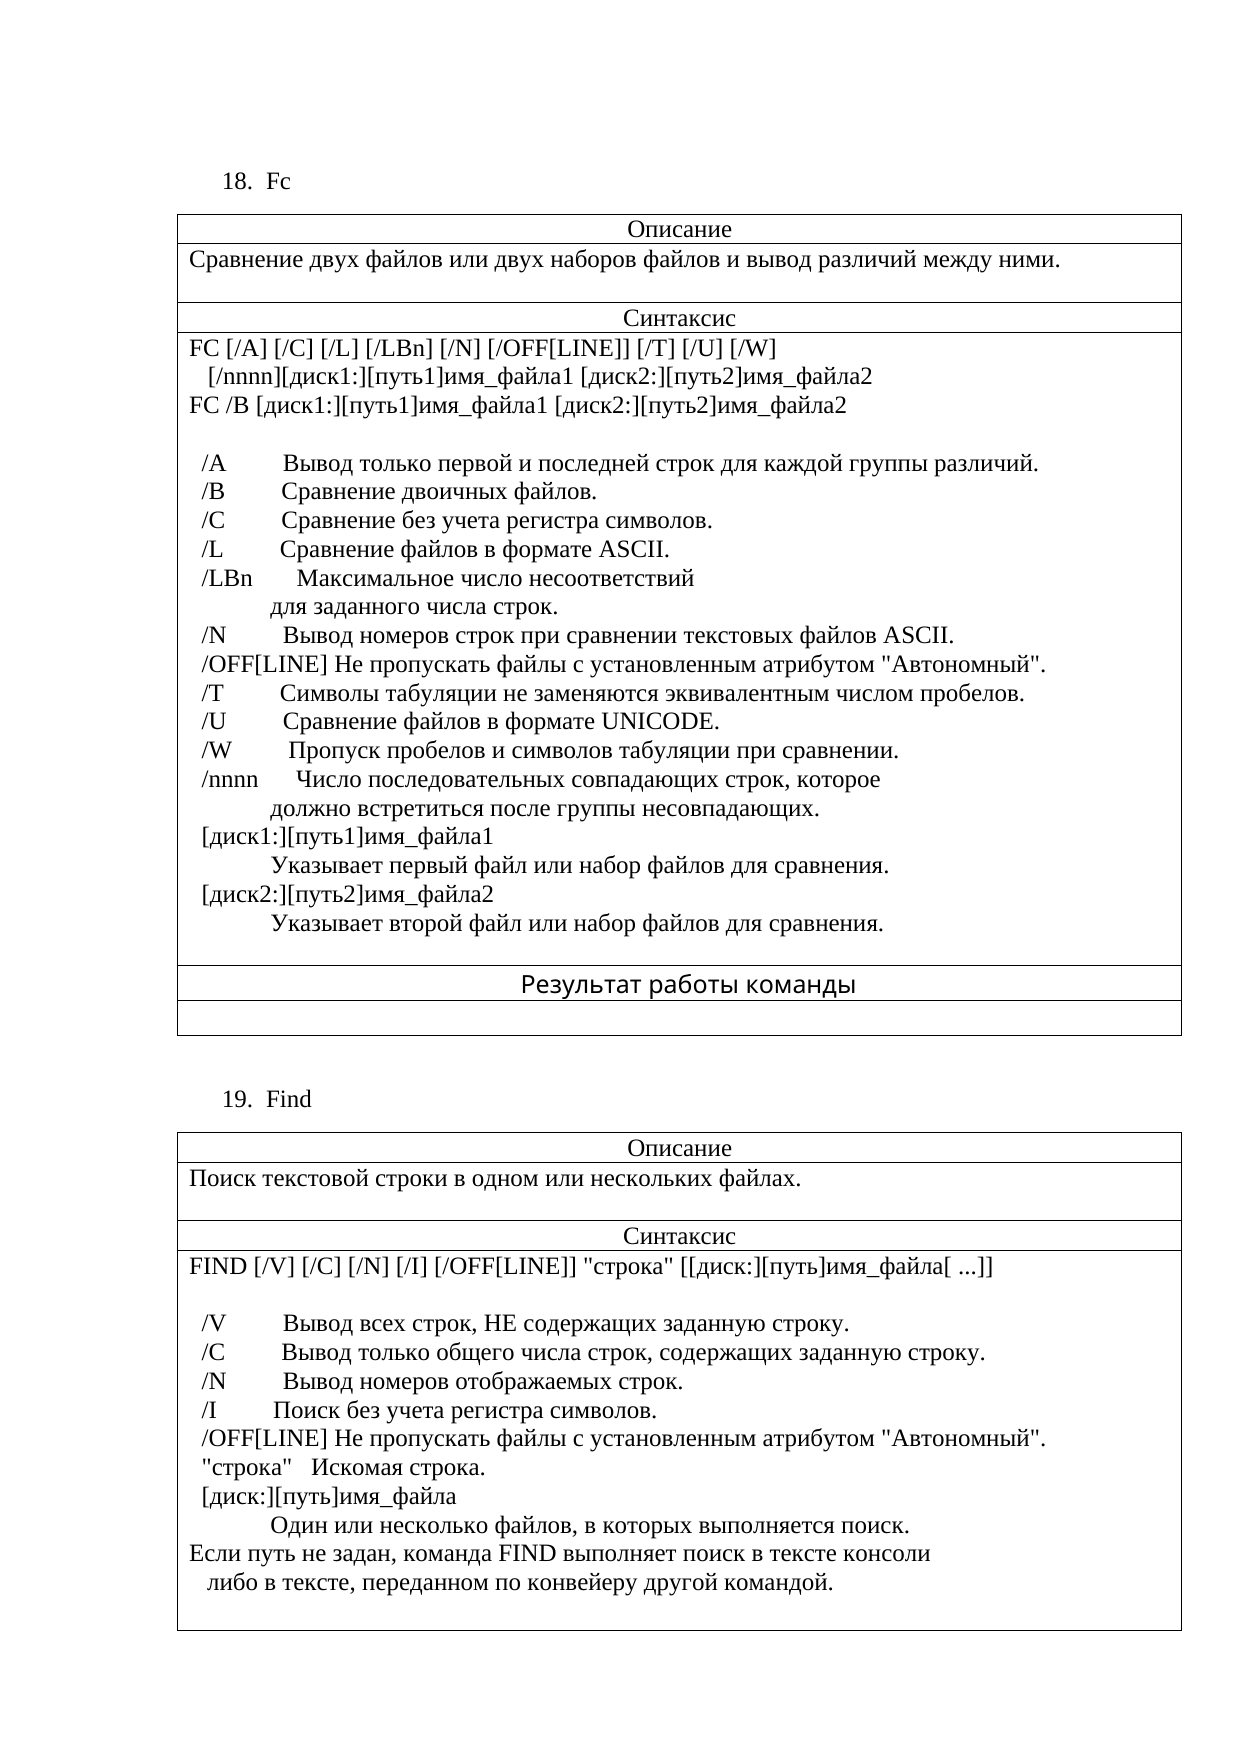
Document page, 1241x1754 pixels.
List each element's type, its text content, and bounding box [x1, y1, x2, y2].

table_header Описание [178, 1133, 1181, 1162]
table_cell FC [/A] [/C] [/L] [/LBn] [/N] [/OFF[LINE]] [/T] [/U] [/W] [/nnnn][диск1:][путь1]имя_файла1 [диск2:][путь2]имя_файла2 FC /B [диск1:][путь1]имя_файла1 [диск2:][путь2]имя_файла2 /A Вывод только первой и последней строк для каждой группы различий. /B Сравнение двоичных файлов. /C Сравнение без учета регистра символов. /L Сравнение файлов в формате ASCII. /LBn Максимальное число несоответствий для заданного числа строк. /N Вывод номеров строк при сравнении текстовых файлов ASCII. /OFF[LINE] Не пропускать файлы с установленным атрибутом "Автономный". /T Символы табуляции не заменяются эквивалентным числом пробелов. /U Сравнение файлов в формате UNICODE. /W Пропуск пробелов и символов табуляции при сравнении. /nnnn Число последовательных совпадающих строк, которое должно встретиться после группы несовпадающих. [диск1:][путь1]имя_файла1 Указывает первый файл или набор файлов для сравнения. [диск2:][путь2]имя_файла2 Указывает второй файл или набор файлов для сравнения. [178, 333, 1181, 965]
table_cell Поиск текстовой строки в одном или нескольких файлах. [178, 1163, 1181, 1220]
table_cell [178, 1001, 1181, 1035]
table_header Описание [178, 215, 1181, 243]
table_cell Синтаксис [178, 1221, 1181, 1250]
list Fc [177, 166, 1181, 194]
table_cell Синтаксис [178, 303, 1181, 332]
table_cell Результат работы команды [178, 966, 1181, 1000]
table_cell FIND [/V] [/C] [/N] [/I] [/OFF[LINE]] "строка" [[диск:][путь]имя_файла[ ...]] /V Вывод всех строк, НЕ содержащих заданную строку. /C Вывод только общего числа строк, содержащих заданную строку. /N Вывод номеров отображаемых строк. /I Поиск без учета регистра символов. /OFF[LINE] Не пропускать файлы с установленным атрибутом "Автономный". "строка" Искомая строка. [диск:][путь]имя_файла Один или несколько файлов, в которых выполняется поиск. Если путь не задан, команда FIND выполняет поиск в тексте консоли либо в тексте, переданном по конвейеру другой командой. [178, 1251, 1181, 1630]
table_cell Сравнение двух файлов или двух наборов файлов и вывод различий между ними. [178, 244, 1181, 302]
list Find [177, 1084, 1181, 1113]
